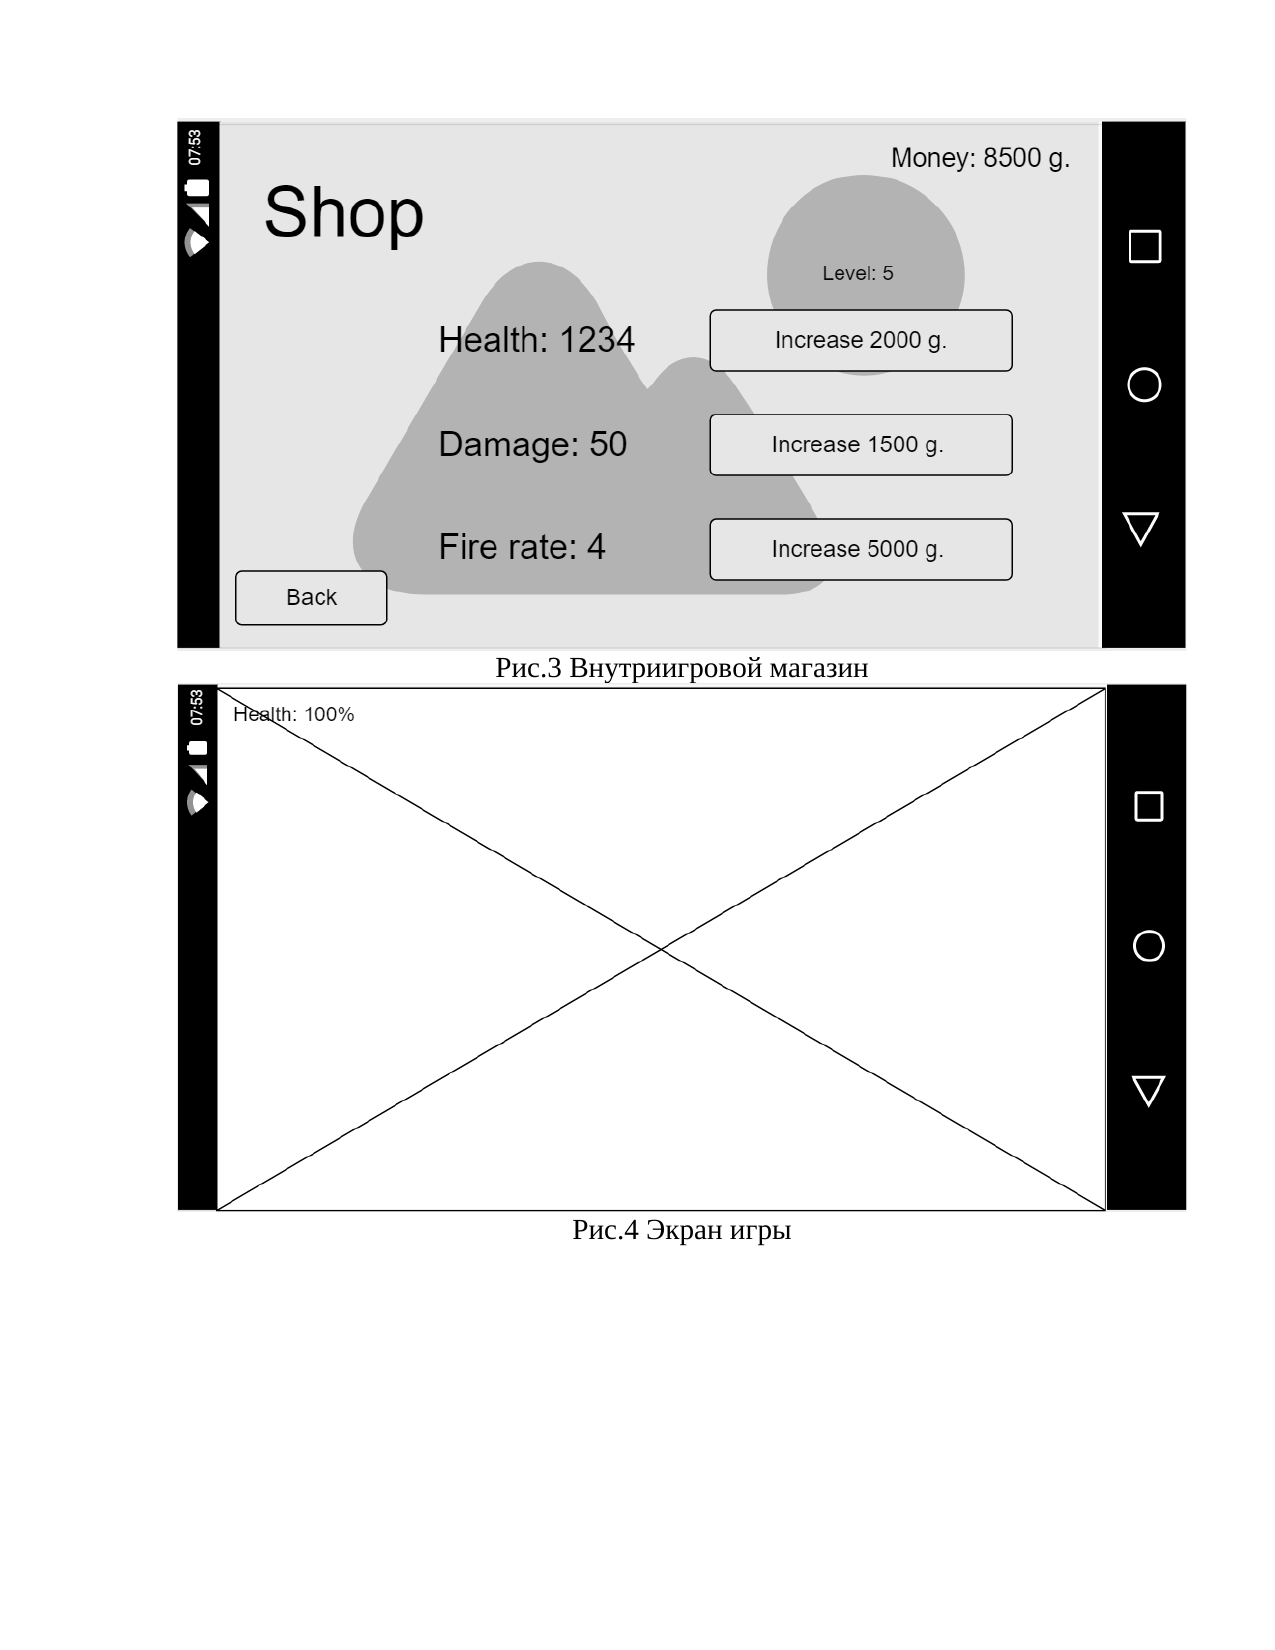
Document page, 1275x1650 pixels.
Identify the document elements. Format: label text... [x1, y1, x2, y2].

text Рис.3 Внутриигровой магазин [177, 651, 1186, 683]
picture [177, 683, 1187, 1212]
text Рис.4 Экран игры [177, 1212, 1186, 1246]
picture [177, 118, 1187, 651]
